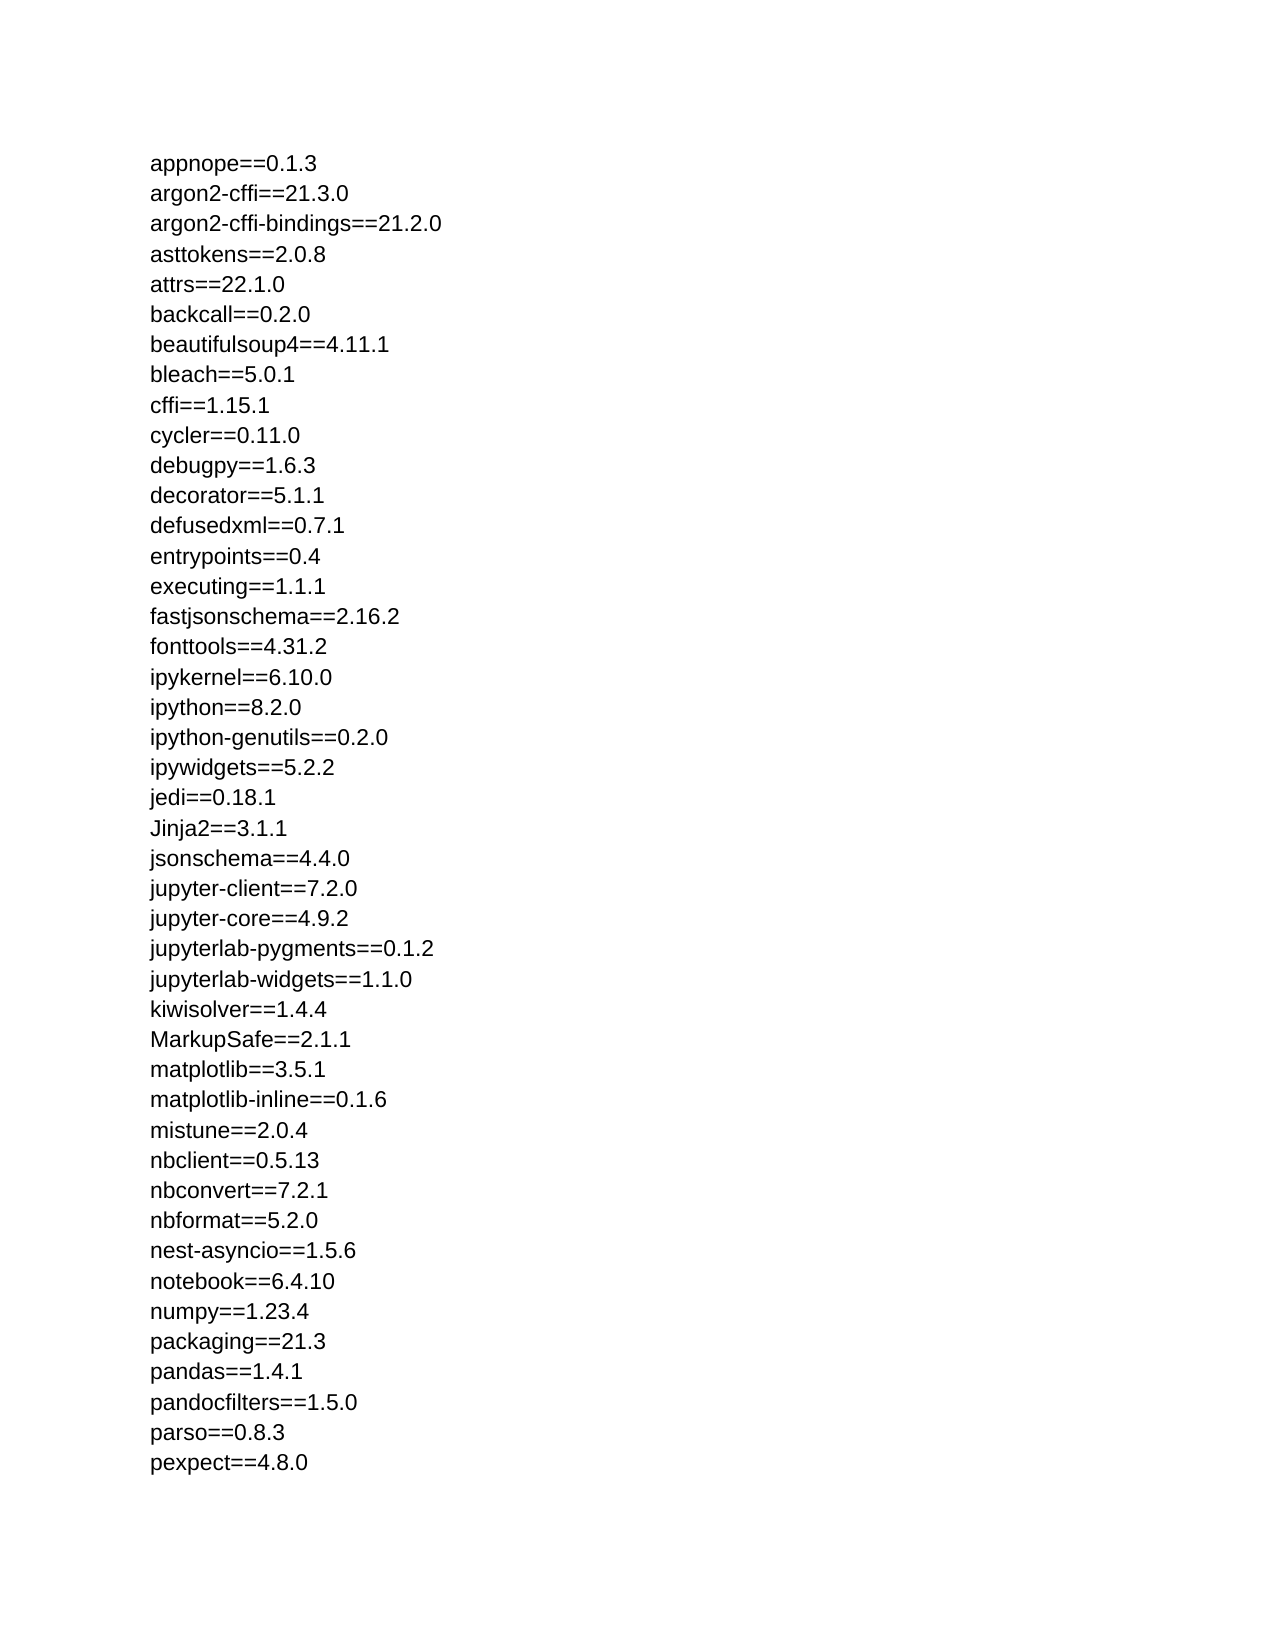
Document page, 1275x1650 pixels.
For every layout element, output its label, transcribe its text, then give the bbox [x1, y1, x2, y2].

text cffi==1.15.1 [150, 392, 1125, 418]
text kiwisolver==1.4.4 [150, 996, 1125, 1022]
text matplotlib-inline==0.1.6 [150, 1086, 1125, 1113]
text argon2-cffi-bindings==21.2.0 [150, 210, 1125, 237]
text MarkupSafe==2.1.1 [150, 1026, 1125, 1052]
text asttokens==2.0.8 [150, 241, 1125, 267]
text numpy==1.23.4 [150, 1298, 1125, 1324]
text pexpect==4.8.0 [150, 1449, 1125, 1475]
text ipython-genutils==0.2.0 [150, 724, 1125, 750]
text argon2-cffi==21.3.0 [150, 180, 1125, 207]
text jupyterlab-widgets==1.1.0 [150, 966, 1125, 992]
text bleach==5.0.1 [150, 361, 1125, 388]
text backcall==0.2.0 [150, 301, 1125, 327]
text nbformat==5.2.0 [150, 1207, 1125, 1234]
text debugpy==1.6.3 [150, 452, 1125, 478]
text parso==0.8.3 [150, 1419, 1125, 1445]
text executing==1.1.1 [150, 573, 1125, 599]
text fastjsonschema==2.16.2 [150, 603, 1125, 629]
text mistune==2.0.4 [150, 1117, 1125, 1143]
text defusedxml==0.7.1 [150, 512, 1125, 539]
text jupyter-client==7.2.0 [150, 875, 1125, 901]
text decorator==5.1.1 [150, 482, 1125, 509]
text beautifulsoup4==4.11.1 [150, 331, 1125, 358]
text attrs==22.1.0 [150, 271, 1125, 297]
text fonttools==4.31.2 [150, 633, 1125, 660]
text pandocfilters==1.5.0 [150, 1388, 1125, 1415]
text nbclient==0.5.13 [150, 1147, 1125, 1173]
text nbconvert==7.2.1 [150, 1177, 1125, 1203]
text cycler==0.11.0 [150, 422, 1125, 448]
text entrypoints==0.4 [150, 543, 1125, 569]
text notebook==6.4.10 [150, 1268, 1125, 1294]
text ipykernel==6.10.0 [150, 663, 1125, 690]
text matplotlib==3.5.1 [150, 1056, 1125, 1083]
text Jinja2==3.1.1 [150, 814, 1125, 841]
text ipywidgets==5.2.2 [150, 754, 1125, 781]
text ipython==8.2.0 [150, 694, 1125, 720]
text jupyterlab-pygments==0.1.2 [150, 935, 1125, 962]
text appnope==0.1.3 [150, 150, 1125, 176]
text packaging==21.3 [150, 1328, 1125, 1354]
text nest-asyncio==1.5.6 [150, 1237, 1125, 1264]
text jedi==0.18.1 [150, 784, 1125, 811]
text jupyter-core==4.9.2 [150, 905, 1125, 932]
text pandas==1.4.1 [150, 1358, 1125, 1385]
text jsonschema==4.4.0 [150, 845, 1125, 871]
